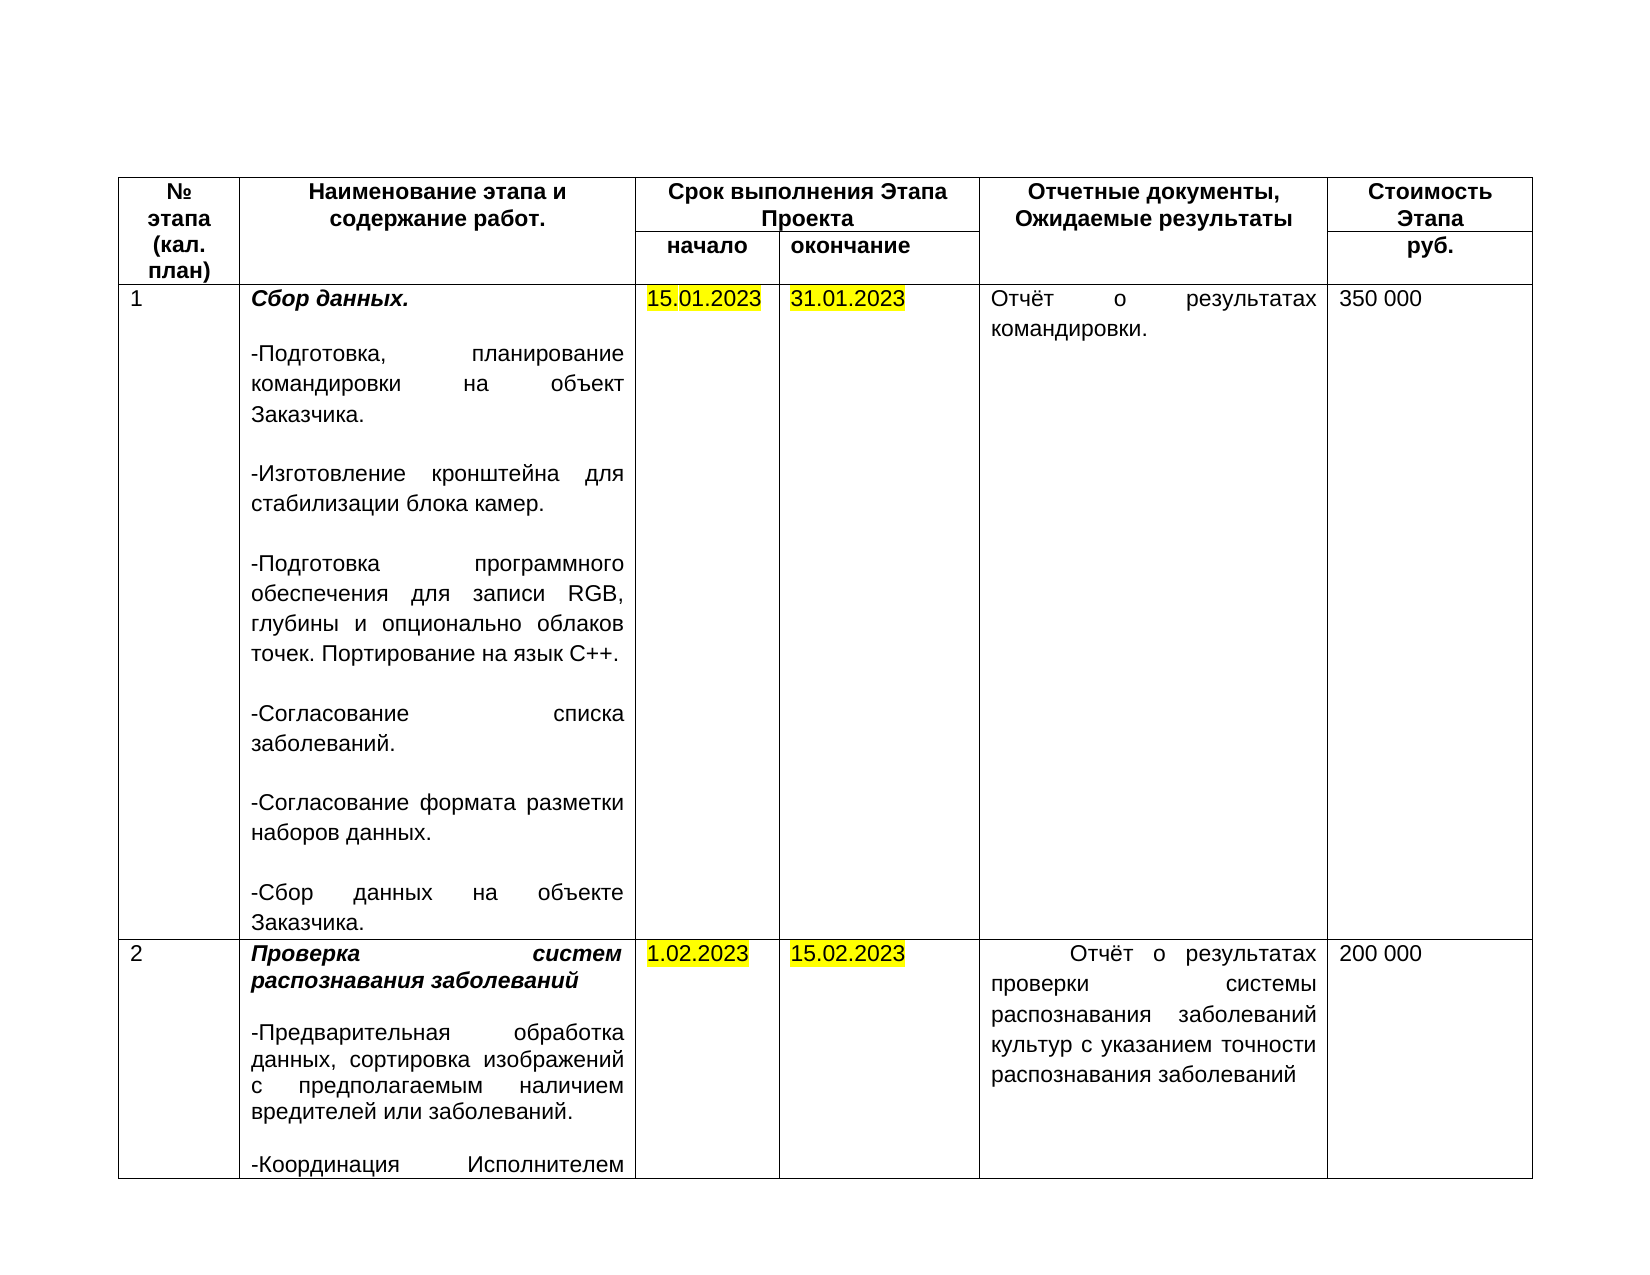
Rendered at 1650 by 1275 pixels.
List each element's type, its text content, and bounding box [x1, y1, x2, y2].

table_header Стоимость Этапа [1328, 178, 1532, 231]
table_header Срок выполнения Этапа Проекта [636, 178, 979, 231]
table_cell 350 000 [1328, 285, 1532, 939]
table_cell руб. [1328, 232, 1532, 284]
table_header Наименование этапа и содержание работ. [240, 178, 635, 284]
table_cell Отчёт о результатах командировки. [980, 285, 1327, 939]
table_cell Сбор данных. -Подготовка, планирование командировки на объект Заказчика. -Изготовление кронштейна для стабилизации блока камер. -Подготовка программного обеспечения для записи RGB, глубины и опционально облаков точек. Портирование на язык C++. -Согласование списка заболеваний. -Согласование формата разметки наборов данных. -Сбор данных на объекте Заказчика. [240, 285, 635, 939]
table_cell 15.02.2023 [780, 940, 979, 1177]
table_cell начало [636, 232, 779, 284]
table_cell 2 [119, 940, 239, 1177]
table_cell 15.01.2023 [636, 285, 779, 939]
table_cell 1 [119, 285, 239, 939]
table_cell окончание [780, 232, 979, 284]
table_header № этапа (кал. план) [119, 178, 239, 284]
table_cell Отчёт о результатах проверки системы распознавания заболеваний культур с указанием точности распознавания заболеваний [980, 940, 1327, 1177]
table_cell 31.01.2023 [780, 285, 979, 939]
table_cell 1.02.2023 [636, 940, 779, 1177]
table_header Отчетные документы, Ожидаемые результаты [980, 178, 1327, 284]
table_cell 200 000 [1328, 940, 1532, 1177]
